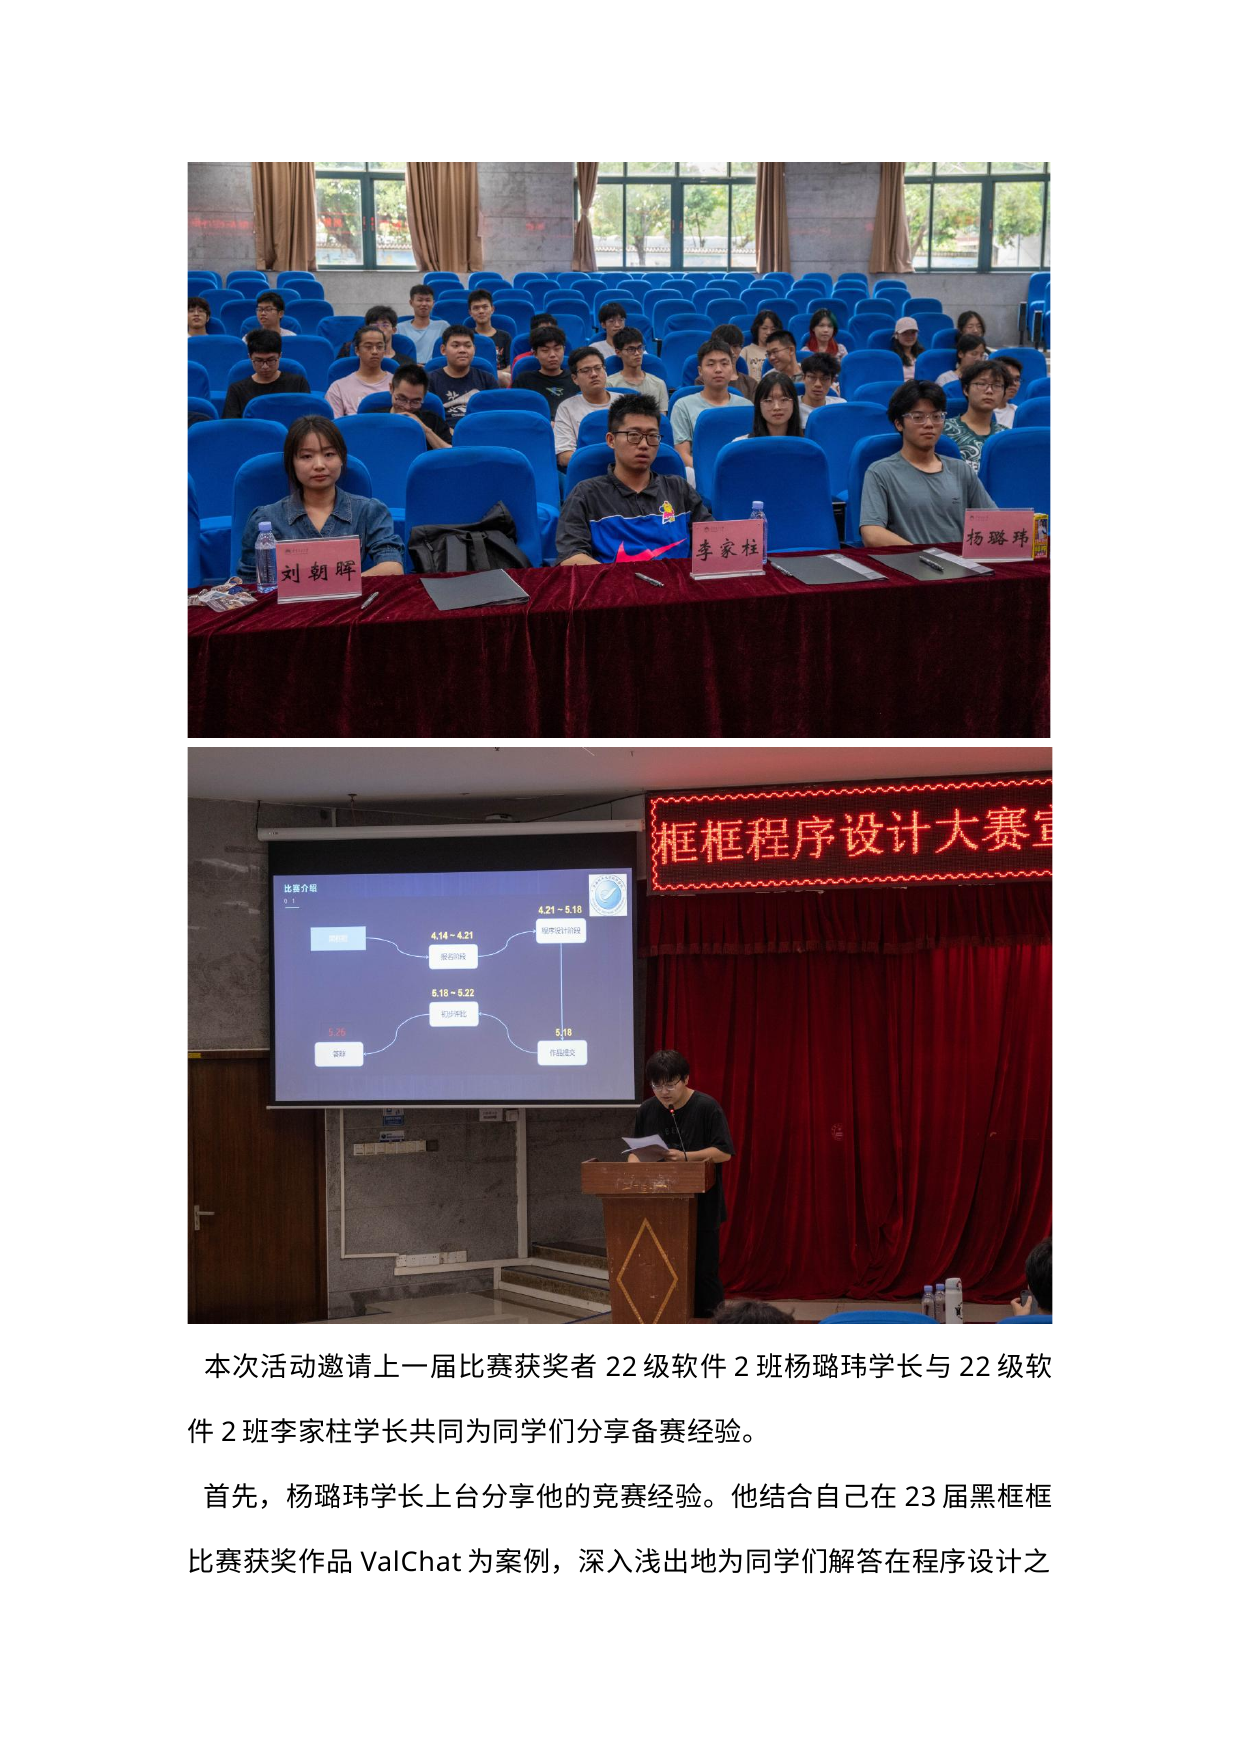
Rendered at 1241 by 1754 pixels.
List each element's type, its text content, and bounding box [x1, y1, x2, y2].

text 本次活动邀请上一届比赛获奖者22级软件2班杨璐玮学长与22级软件2班李家柱学长共同为同学们分享备赛经验。 [187, 1332, 1053, 1462]
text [187, 1462, 1053, 1592]
picture [187, 747, 1053, 1324]
picture [187, 162, 1051, 738]
